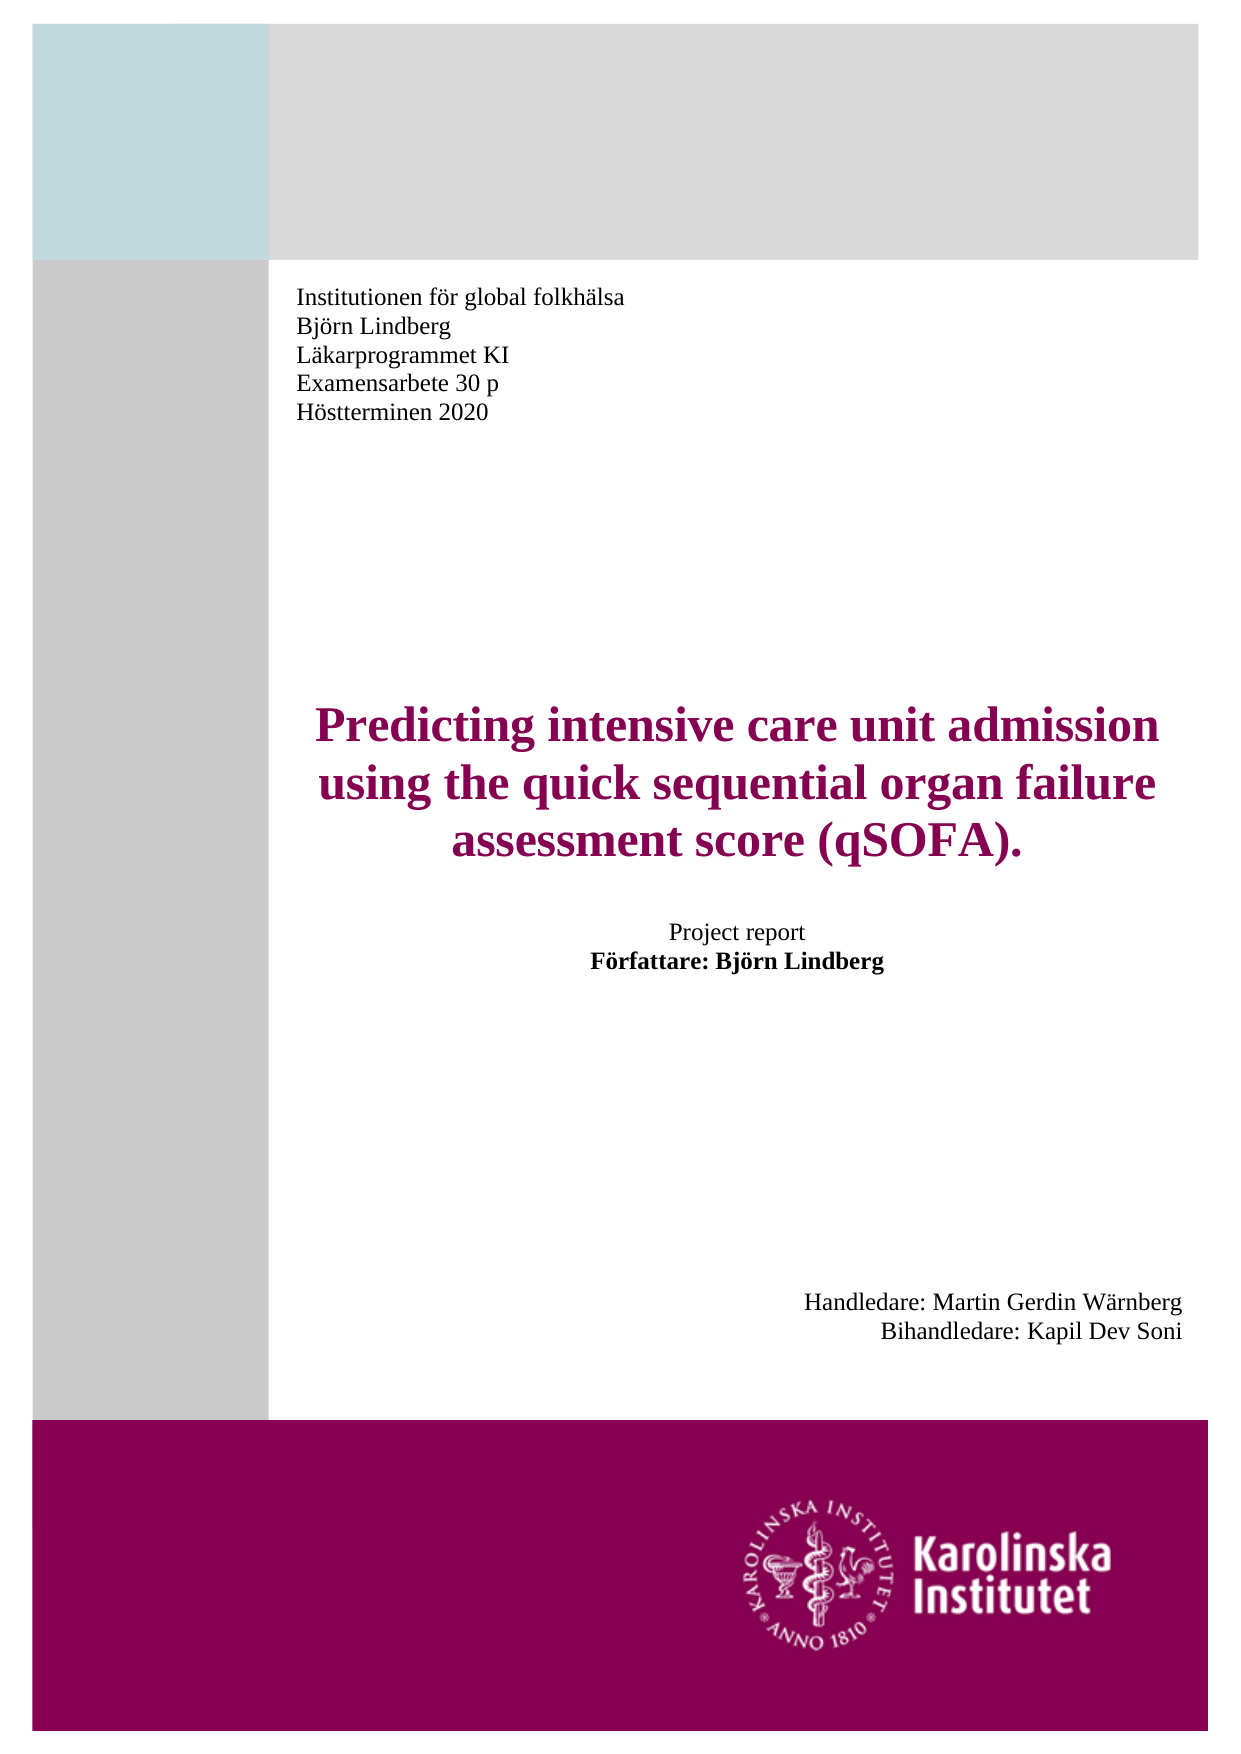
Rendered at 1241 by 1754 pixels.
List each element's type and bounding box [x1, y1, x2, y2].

picture [32, 1420, 1208, 1731]
